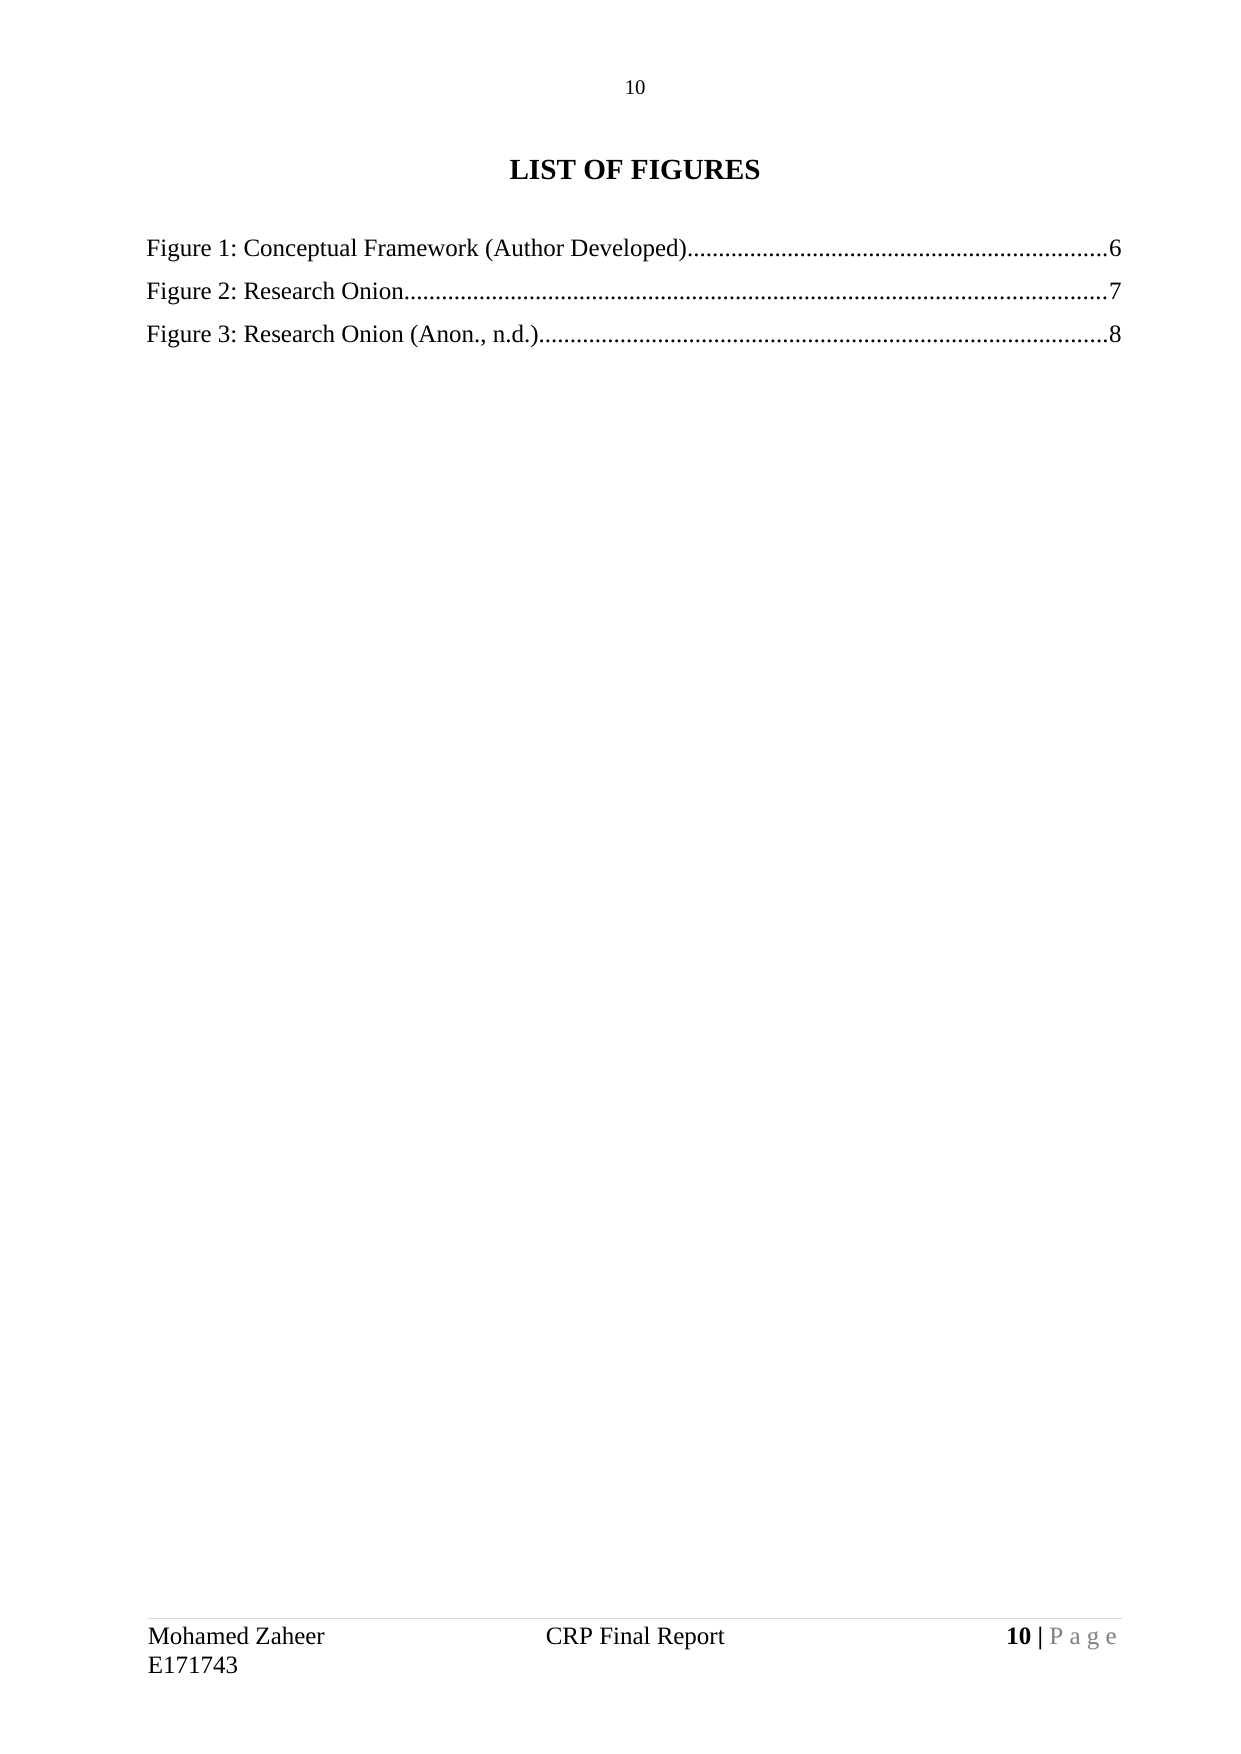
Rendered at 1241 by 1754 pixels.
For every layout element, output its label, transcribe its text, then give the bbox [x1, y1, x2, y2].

text Figure 3: Research Onion (Anon., n.d.) 8 [146, 319, 1122, 348]
subtitle LIST OF FIGURES [148, 152, 1122, 186]
text Figure 1: Conceptual Framework (Author Developed) 6 [146, 233, 1122, 262]
text Figure 2: Research Onion 7 [146, 276, 1122, 305]
